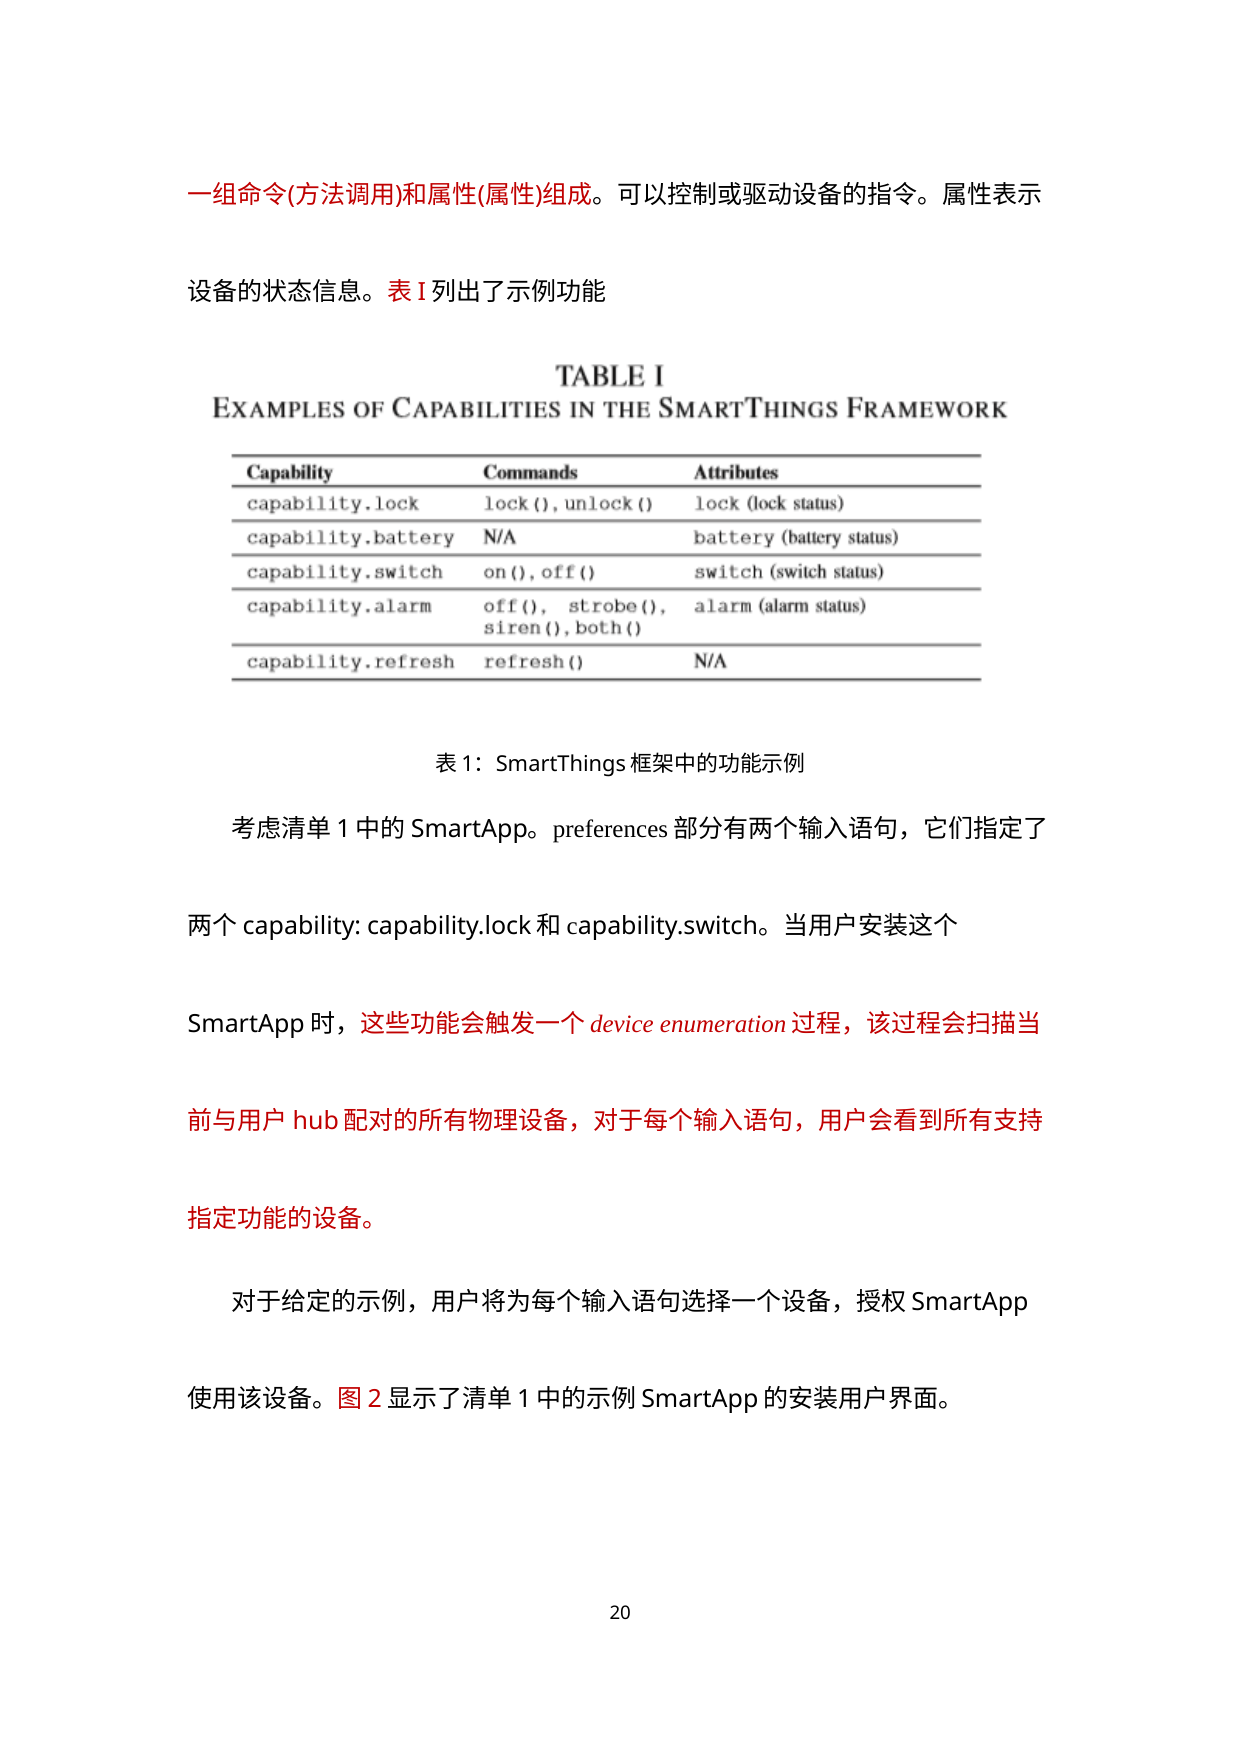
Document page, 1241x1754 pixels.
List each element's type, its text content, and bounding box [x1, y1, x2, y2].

text 对于给定的示例，用户将为每个输入语句选择一个设备，授权SmartApp使用该设备。图2显示了清单1中的示例SmartApp的安装用户界面。 [187, 1267, 1053, 1429]
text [187, 160, 1053, 322]
text 考虑清单1中的SmartApp。preferences部分有两个输入语句，它们指定了两个capability: capability.lock和capability.switch。当用户安装这个SmartApp时，这些功能会触发一个device enumeration过程，该过程会扫描当前与用户hub配对的所有物理设备，对于每个输入语句，用户会看到所有支持指定功能的设备。 [187, 794, 1053, 1249]
text 表1：SmartThings框架中的功能示例 [187, 745, 1053, 778]
picture [187, 340, 1053, 705]
